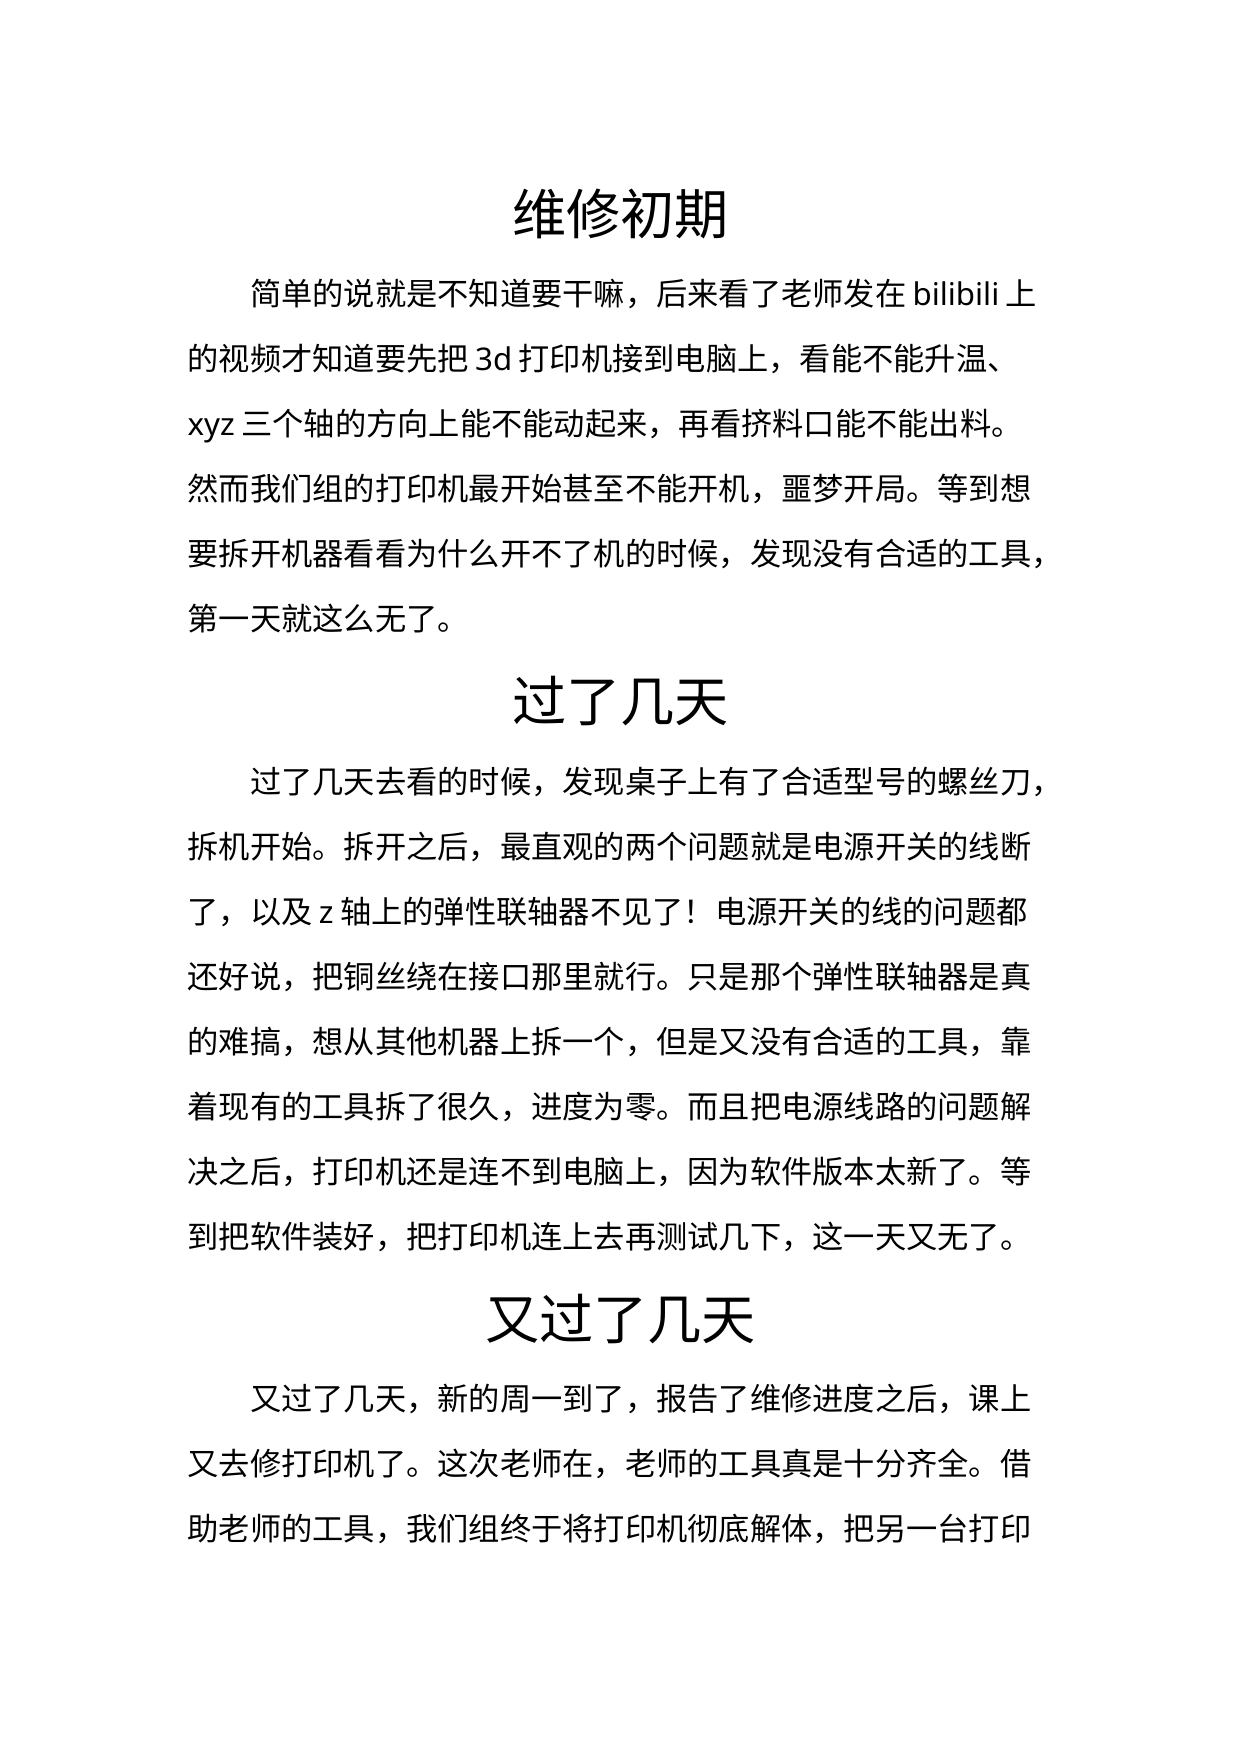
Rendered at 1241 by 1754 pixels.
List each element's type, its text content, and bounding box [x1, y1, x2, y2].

text 维修初期 [187, 162, 1053, 259]
text 简单的说就是不知道要干嘛，后来看了老师发在bilibili上的视频才知道要先把3d打印机接到电脑上，看能不能升温、xyz三个轴的方向上能不能动起来，再看挤料口能不能出料。然而我们组的打印机最开始甚至不能开机，噩梦开局。等到想要拆开机器看看为什么开不了机的时候，发现没有合适的工具，第一天就这么无了。 [187, 259, 1053, 649]
text 过了几天去看的时候，发现桌子上有了合适型号的螺丝刀，拆机开始。拆开之后，最直观的两个问题就是电源开关的线断了，以及z轴上的弹性联轴器不见了！电源开关的线的问题都还好说，把铜丝绕在接口那里就行。只是那个弹性联轴器是真的难搞，想从其他机器上拆一个，但是又没有合适的工具，靠着现有的工具拆了很久，进度为零。而且把电源线路的问题解决之后，打印机还是连不到电脑上，因为软件版本太新了。等到把软件装好，把打印机连上去再测试几下，这一天又无了。 [187, 747, 1053, 1267]
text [187, 1364, 1053, 1559]
text 过了几天 [187, 649, 1053, 747]
text 又过了几天 [187, 1267, 1053, 1364]
